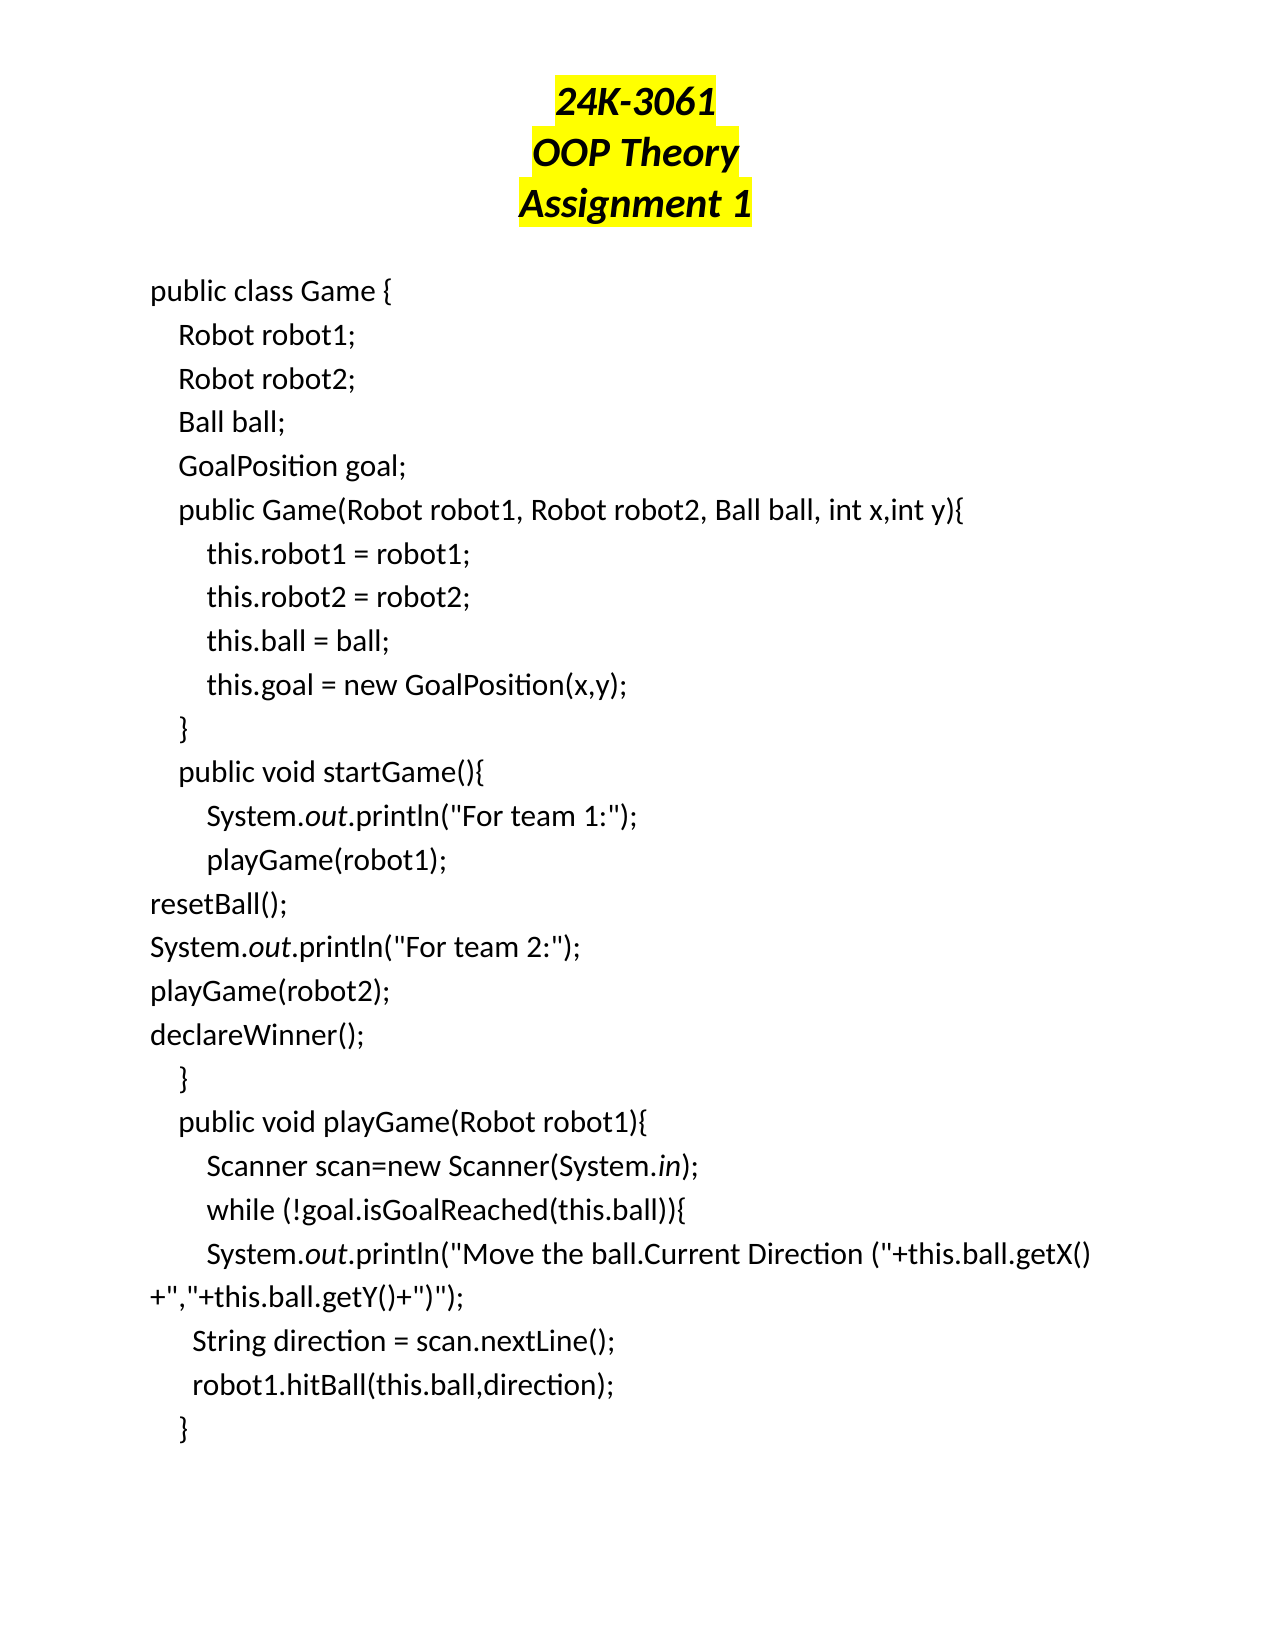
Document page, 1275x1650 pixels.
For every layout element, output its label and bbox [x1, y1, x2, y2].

text [150, 227, 1125, 1491]
